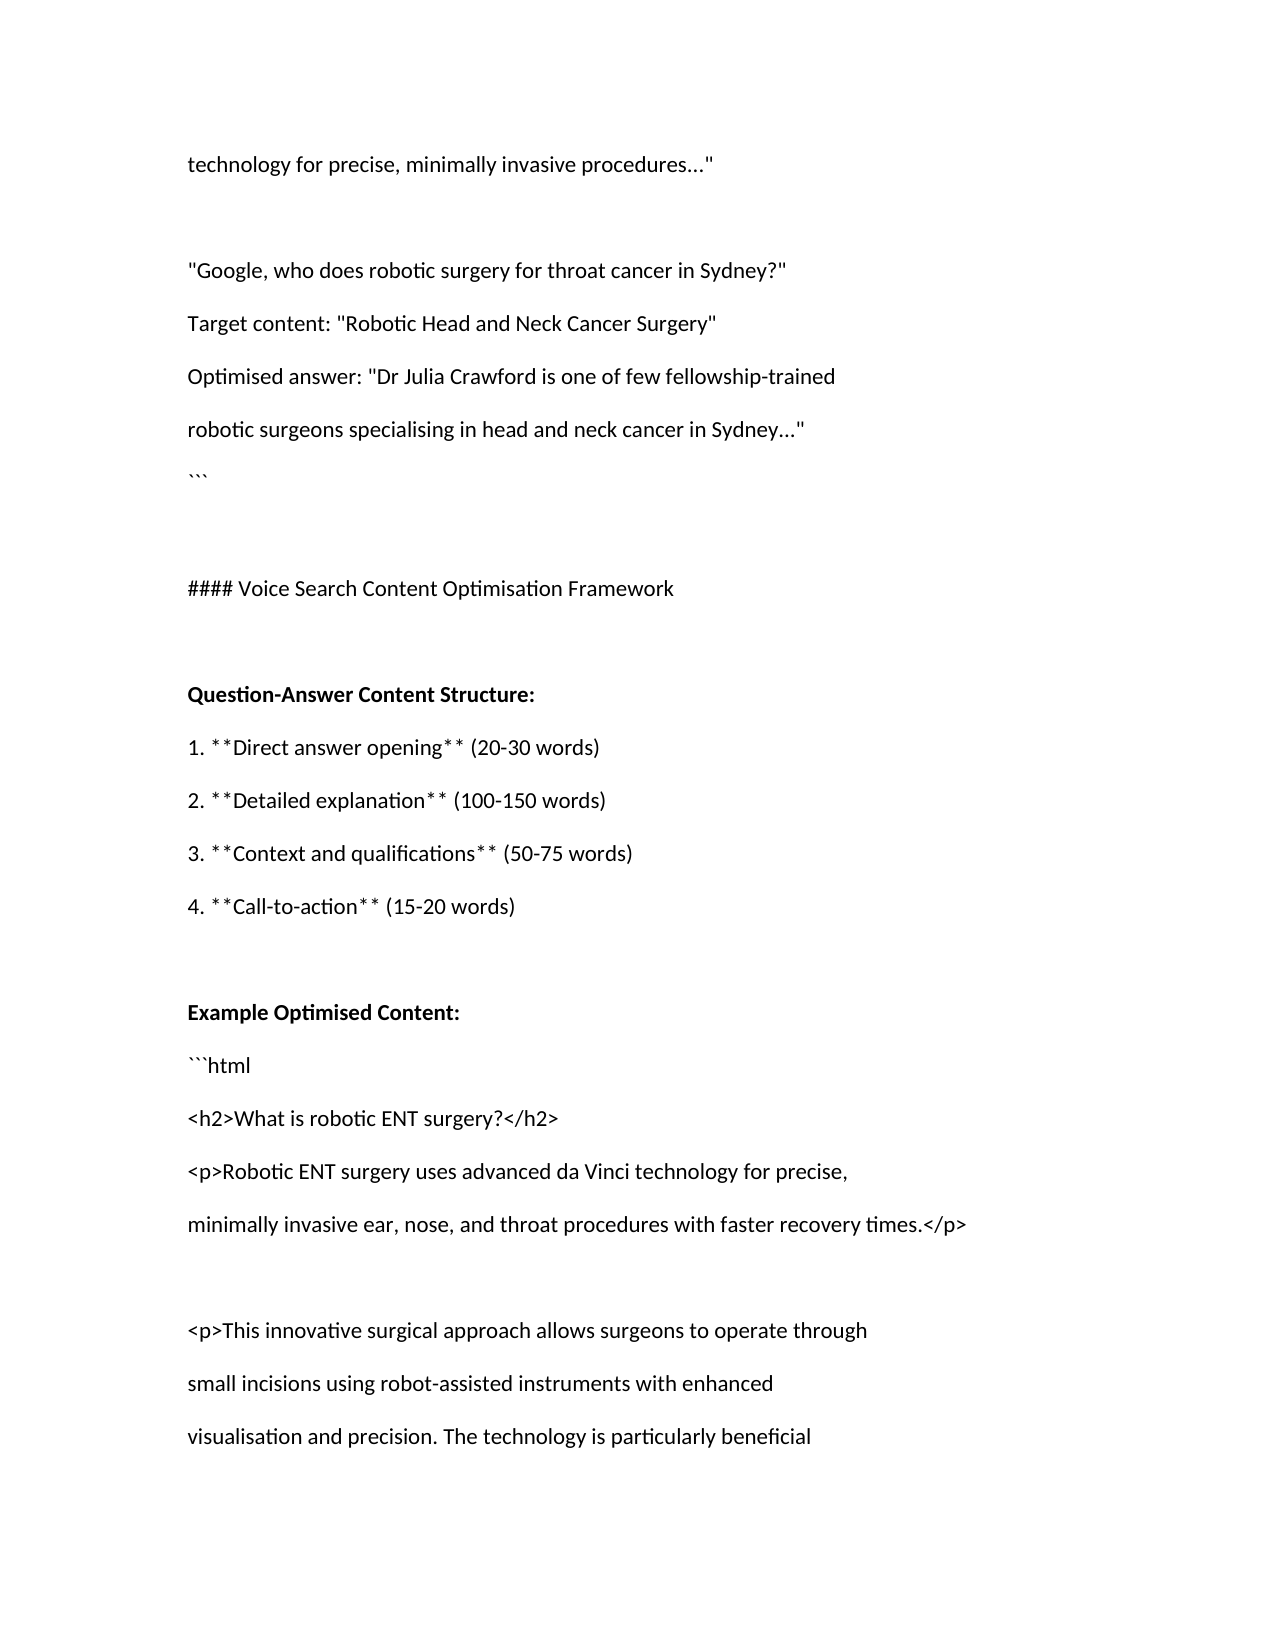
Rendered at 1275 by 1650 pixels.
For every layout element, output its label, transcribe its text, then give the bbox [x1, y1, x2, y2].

text Question-Answer Content Structure: [187, 680, 1087, 708]
text 2. **Detailed explanation** (100-150 words) [187, 786, 1087, 814]
text Optimised answer: "Dr Julia Crawford is one of few fellowship-trained [187, 362, 1087, 390]
text technology for precise, minimally invasive procedures..." [187, 150, 1087, 178]
text robotic surgeons specialising in head and neck cancer in Sydney..." [187, 415, 1087, 443]
text <p>This innovative surgical approach allows surgeons to operate through [187, 1316, 1087, 1344]
text Example Optimised Content: [187, 998, 1087, 1026]
text small incisions using robot-assisted instruments with enhanced [187, 1369, 1087, 1397]
text ``` [187, 468, 1087, 496]
text #### Voice Search Content Optimisation Framework [187, 574, 1087, 602]
text 3. **Context and qualifications** (50-75 words) [187, 839, 1087, 867]
text 1. **Direct answer opening** (20-30 words) [187, 733, 1087, 761]
text visualisation and precision. The technology is particularly beneficial [187, 1422, 1087, 1451]
text ```html [187, 1051, 1087, 1079]
text <h2>What is robotic ENT surgery?</h2> [187, 1104, 1087, 1132]
text 4. **Call-to-action** (15-20 words) [187, 892, 1087, 920]
text "Google, who does robotic surgery for throat cancer in Sydney?" [187, 256, 1087, 284]
text Target content: "Robotic Head and Neck Cancer Surgery" [187, 309, 1087, 337]
text minimally invasive ear, nose, and throat procedures with faster recovery times.</p> [187, 1210, 1087, 1238]
text <p>Robotic ENT surgery uses advanced da Vinci technology for precise, [187, 1157, 1087, 1185]
